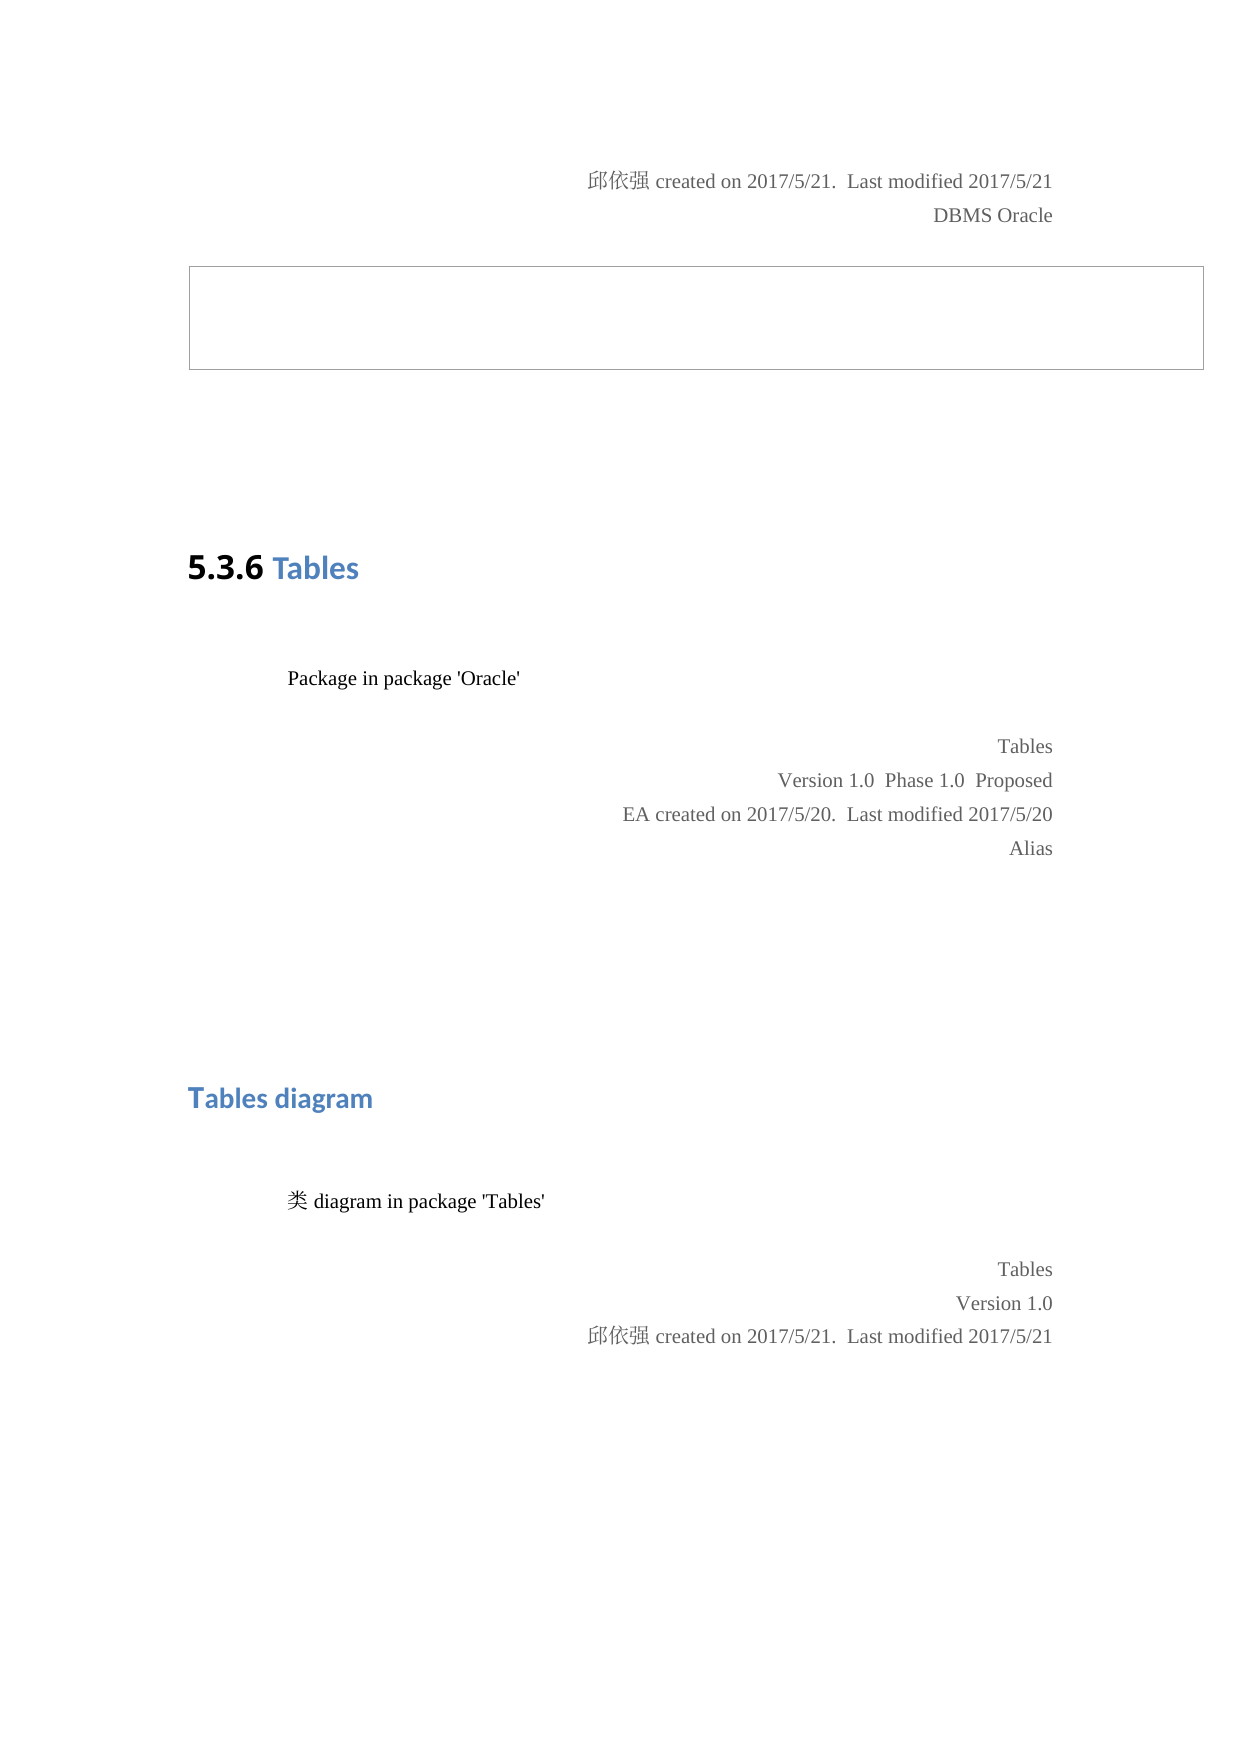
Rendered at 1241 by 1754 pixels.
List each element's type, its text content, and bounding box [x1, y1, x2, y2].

text EA created on 2017/5/20. Last modified 2017/5/20 [237, 797, 1053, 831]
text Version 1.0 [237, 1286, 1053, 1319]
text 类 diagram in package 'Tables' [287, 1184, 1053, 1218]
text Package in package 'Oracle' [287, 661, 1053, 695]
subtitle Tables diagram [187, 1063, 1053, 1131]
text DBMS Oracle [237, 198, 1053, 232]
text Tables [237, 1252, 1053, 1286]
text Version 1.0 Phase 1.0 Proposed [237, 763, 1053, 797]
subtitle Tables [187, 533, 1053, 601]
text Alias [237, 831, 1053, 864]
text Tables [237, 729, 1053, 763]
text 邱依强 created on 2017/5/21. Last modified 2017/5/21 [237, 164, 1053, 198]
text 邱依强 created on 2017/5/21. Last modified 2017/5/21 [237, 1319, 1053, 1353]
table_header [190, 267, 1203, 369]
